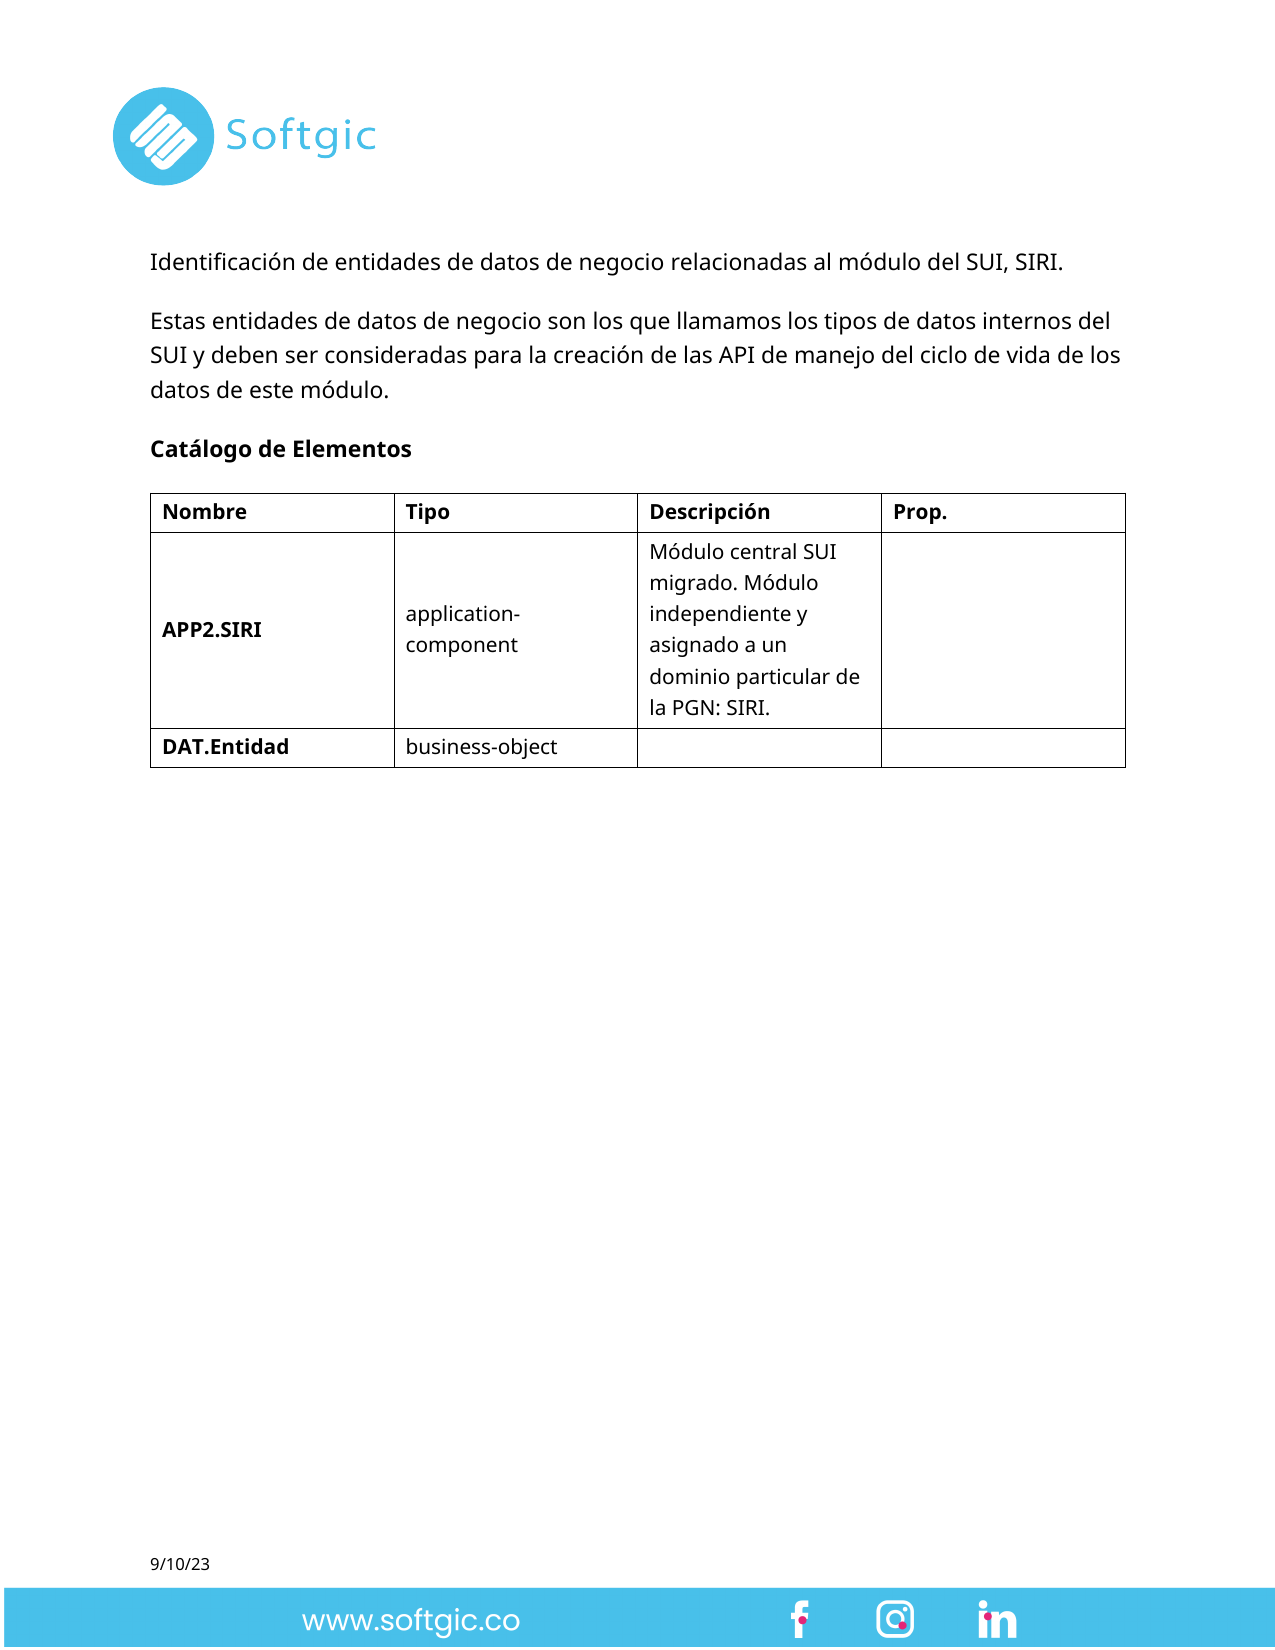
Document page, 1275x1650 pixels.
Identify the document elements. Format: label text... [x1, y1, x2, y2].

table_cell Módulo central SUI migrado. Módulo independiente y asignado a un dominio particular de la PGN: SIRI. [638, 533, 881, 728]
picture [4, 0, 1275, 1647]
subtitle Catálogo de Elementos [150, 433, 1125, 464]
table_cell APP2.SIRI [151, 533, 394, 728]
table_cell [882, 729, 1125, 767]
table_header Descripción [638, 494, 881, 532]
table_header Nombre [151, 494, 394, 532]
table_cell application-component [395, 533, 637, 728]
table_header Prop. [882, 494, 1125, 532]
table_cell [882, 533, 1125, 728]
table_cell [638, 729, 881, 767]
text Identificación de entidades de datos de negocio relacionadas al módulo del SUI, SIRI. [150, 246, 1125, 277]
table_cell business-object [395, 729, 637, 767]
table_cell DAT.Entidad [151, 729, 394, 767]
table_header Tipo [395, 494, 637, 532]
